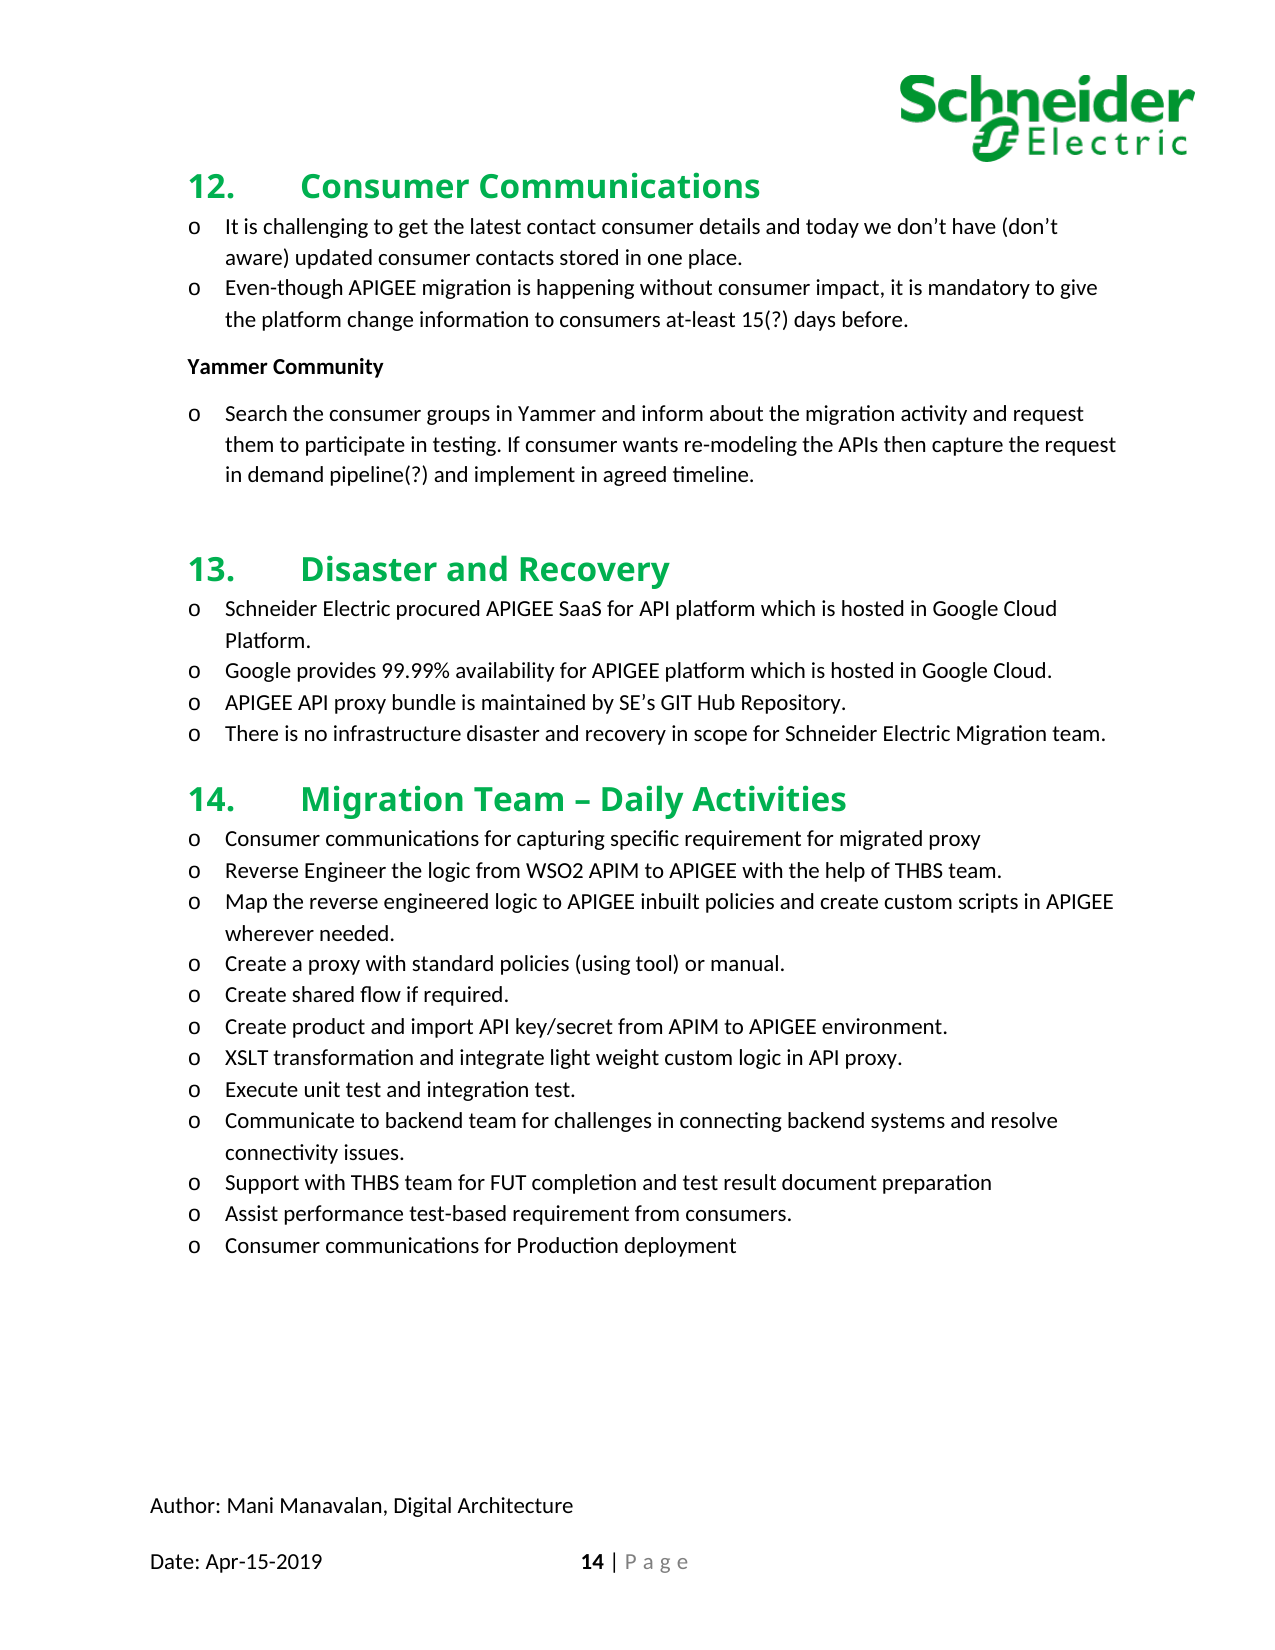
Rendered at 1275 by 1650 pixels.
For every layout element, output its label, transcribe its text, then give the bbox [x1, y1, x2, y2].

list Create product and import API key/secret from APIM to APIGEE environment. [187, 1012, 1125, 1041]
list Even-though APIGEE migration is happening without consumer impact, it is mandatory to give the platform change information to consumers at-least 15(?) days before. [187, 273, 1125, 333]
list Search the consumer groups in Yammer and inform about the migration activity and request them to participate in testing. If consumer wants re-modeling the APIs then capture the request in demand pipeline(?) and implement in agreed timeline. [187, 399, 1125, 488]
list XSLT transformation and integrate light weight custom logic in API proxy. [187, 1043, 1125, 1072]
list Communicate to backend team for challenges in connecting backend systems and resolve connectivity issues. [187, 1106, 1125, 1166]
list Create a proxy with standard policies (using tool) or manual. [187, 949, 1125, 978]
picture [900, 75, 1195, 163]
list Schneider Electric procured APIGEE SaaS for API platform which is hosted in Google Cloud Platform. [187, 594, 1125, 654]
list Consumer communications for Production deployment [187, 1231, 1125, 1260]
list Reverse Engineer the logic from WSO2 APIM to APIGEE with the help of THBS team. [187, 856, 1125, 885]
list There is no infrastructure disaster and recovery in scope for Schneider Electric Migration team. [187, 719, 1125, 748]
list Map the reverse engineered logic to APIGEE inbuilt policies and create custom scripts in APIGEE wherever needed. [187, 887, 1125, 947]
list APIGEE API proxy bundle is maintained by SE’s GIT Hub Repository. [187, 688, 1125, 717]
list Create shared flow if required. [187, 980, 1125, 1009]
subtitle Disaster and Recovery [187, 546, 1125, 591]
list Support with THBS team for FUT completion and test result document preparation [187, 1168, 1125, 1197]
list Execute unit test and integration test. [187, 1075, 1125, 1104]
list Assist performance test-based requirement from consumers. [187, 1199, 1125, 1228]
list Consumer communications for capturing specific requirement for migrated proxy [187, 824, 1125, 854]
list It is challenging to get the latest contact consumer details and today we don’t have (don’t aware) updated consumer contacts stored in one place. [187, 212, 1125, 271]
subtitle Migration Team – Daily Activities [187, 776, 1125, 821]
subtitle Consumer Communications [187, 163, 1125, 208]
text Yammer Community [150, 352, 1125, 380]
list Google provides 99.99% availability for APIGEE platform which is hosted in Google Cloud. [187, 656, 1125, 685]
